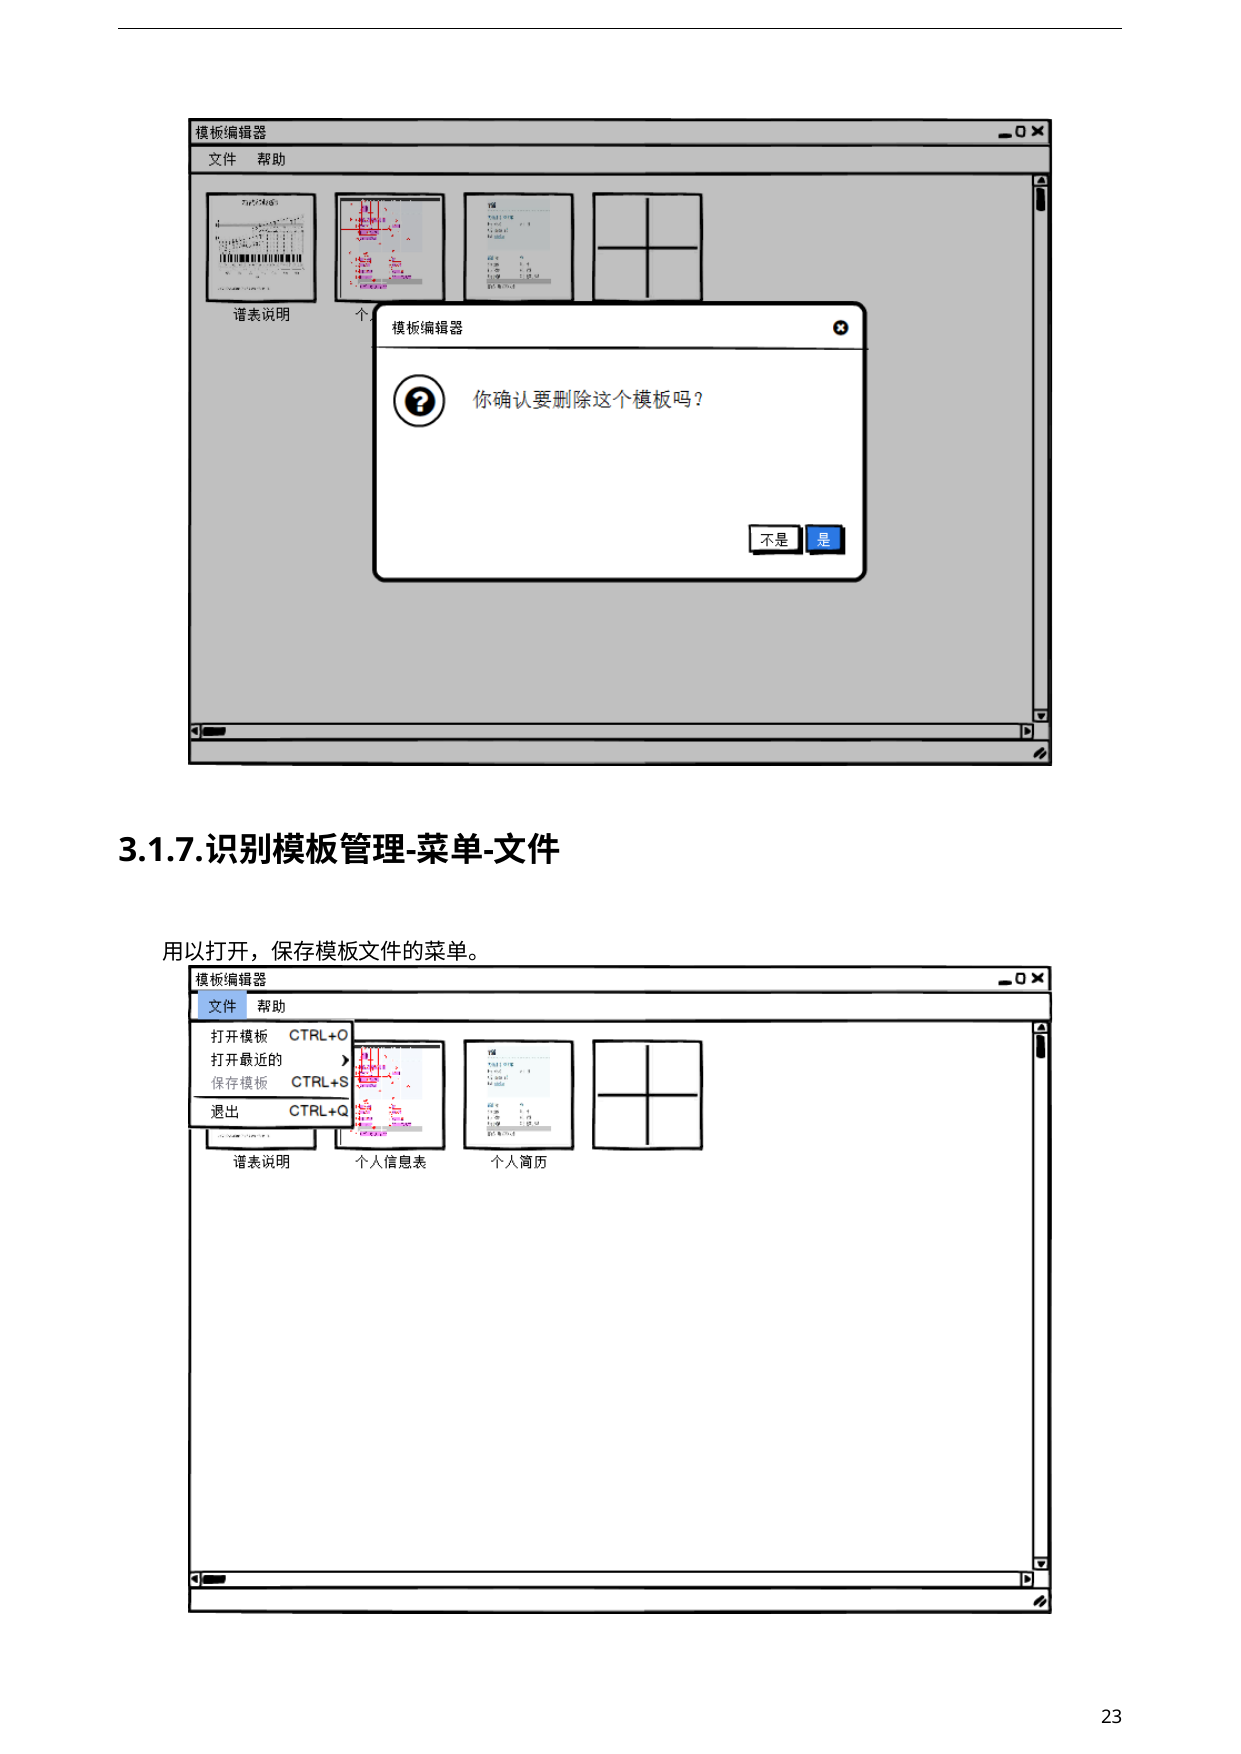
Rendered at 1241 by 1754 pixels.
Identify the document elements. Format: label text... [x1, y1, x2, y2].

subtitle 识别模板管理-菜单-文件 [118, 823, 1122, 871]
text 用以打开，保存模板文件的菜单。 [118, 934, 1122, 965]
picture [188, 118, 1053, 766]
picture [188, 965, 1053, 1614]
